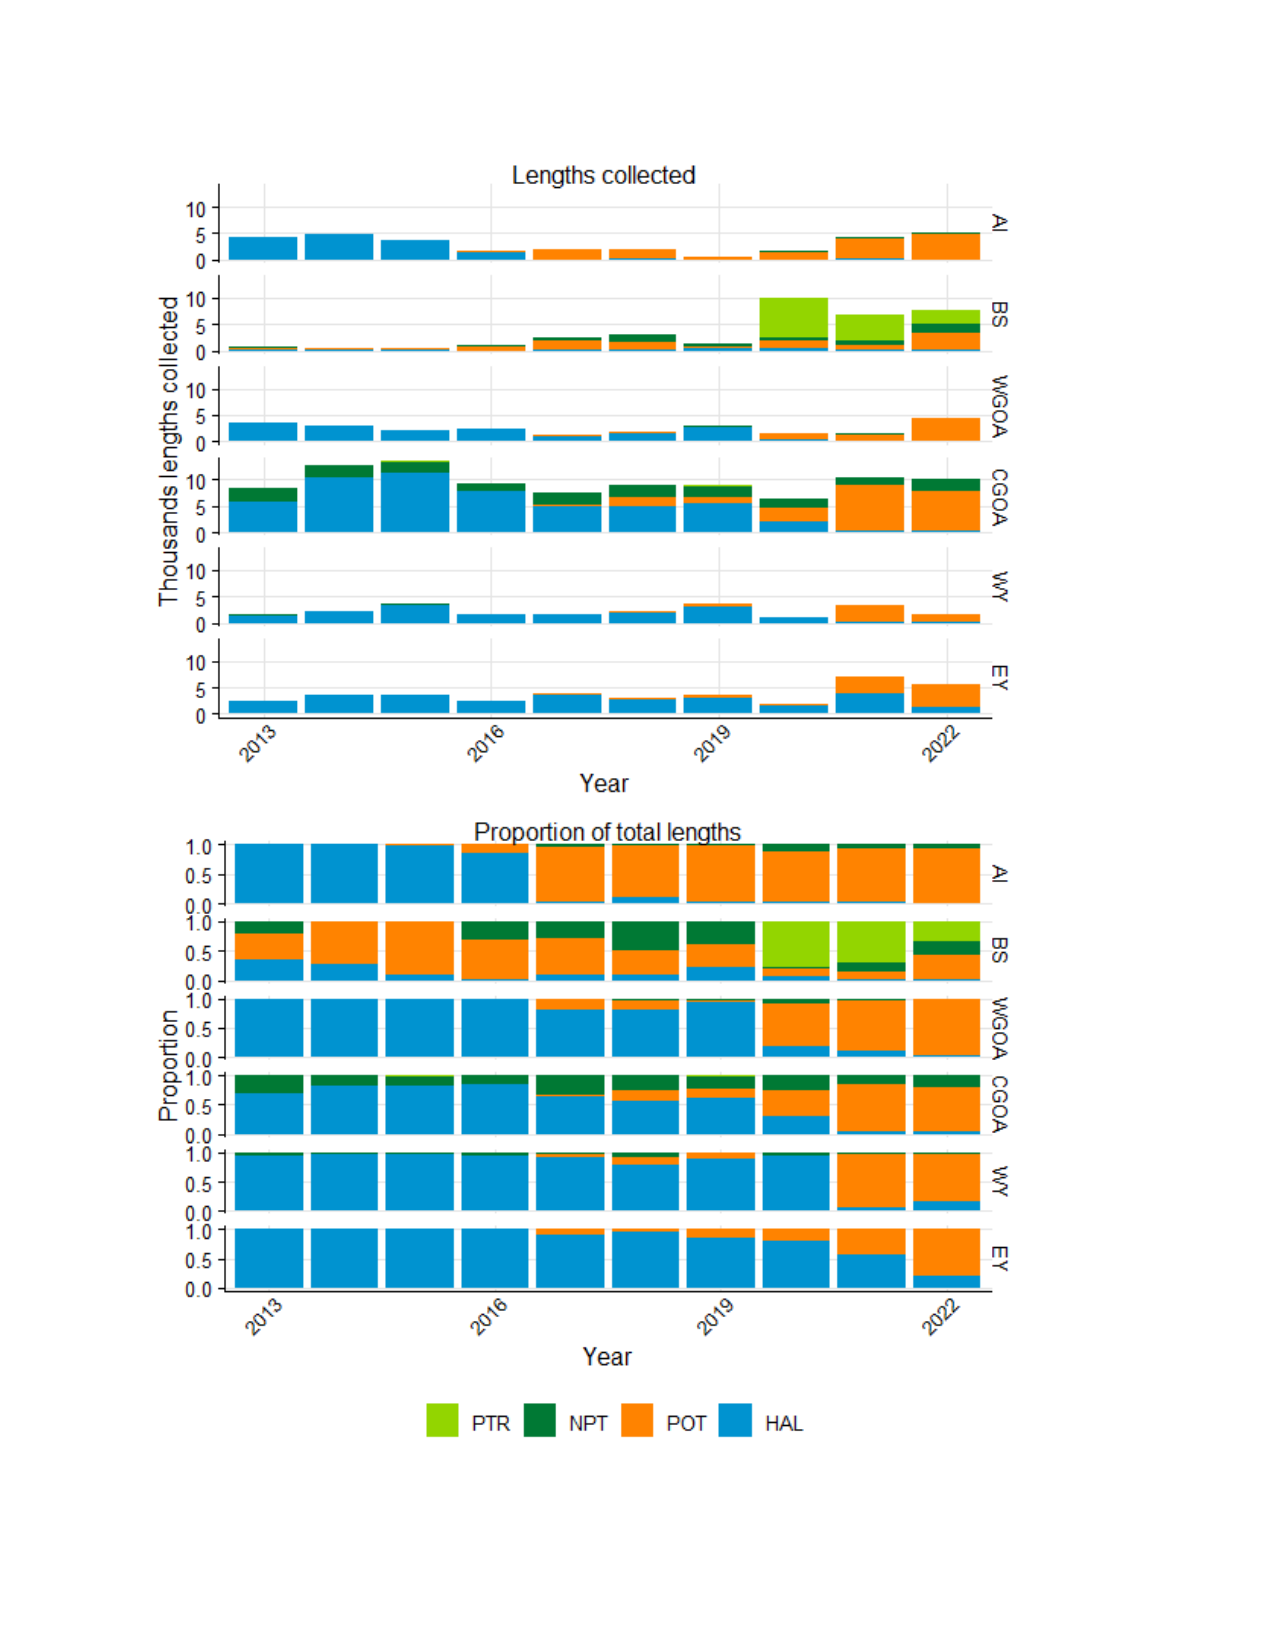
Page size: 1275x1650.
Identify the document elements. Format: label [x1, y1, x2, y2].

picture [150, 150, 1025, 1463]
